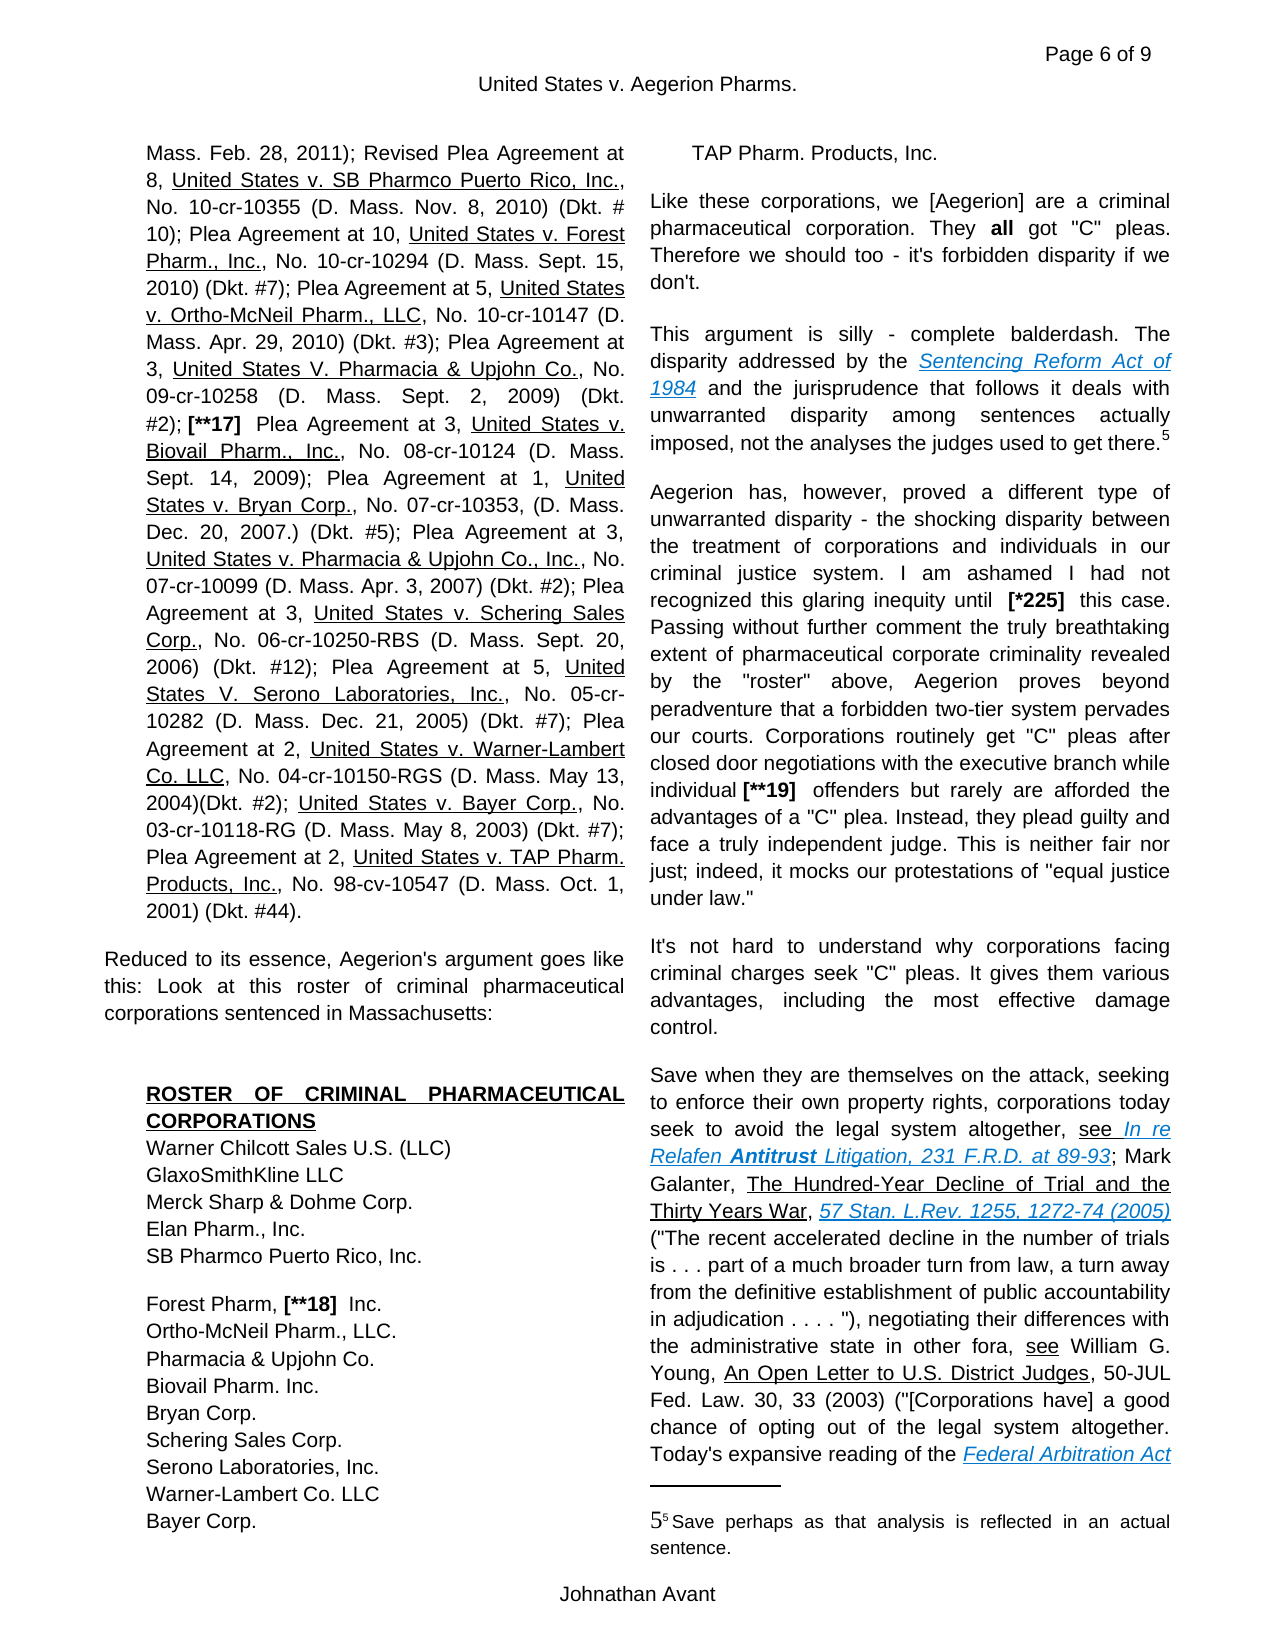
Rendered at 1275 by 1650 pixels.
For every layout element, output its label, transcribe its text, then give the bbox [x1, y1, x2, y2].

text Serono Laboratories, Inc. [146, 1452, 625, 1479]
text Like these corporations, we [Aegerion] are a criminal pharmaceutical corporation. They all got "C" pleas. Therefore we should too - it's forbidden disparity if we don't. [650, 185, 1171, 294]
text Biovail Pharm. Inc. [146, 1370, 625, 1397]
text ROSTER OF CRIMINAL PHARMACEUTICAL CORPORATIONS [146, 1079, 625, 1103]
text ROSTER OF CRIMINAL PHARMACEUTICAL CORPORATIONS [146, 1104, 625, 1133]
text Schering Sales Corp. [146, 1424, 625, 1452]
text Pharmacia & Upjohn Co. [146, 1343, 625, 1370]
text Elan Pharm., Inc. [146, 1214, 625, 1241]
text Aegerion has, however, proved a different type of unwarranted disparity - the shocking disparity between the treatment of corporations and individuals in our criminal justice system. I am ashamed I had not recognized this glaring inequity until [*225] this case. Passing without further comment the truly breathtaking extent of pharmaceutical corporate criminality revealed by the "roster" above, Aegerion proves beyond peradventure that a forbidden two-tier system pervades our courts. Corporations routinely get "C" pleas after closed door negotiations with the executive branch while individual [**19] offenders but rarely are afforded the advantages of a "C" plea. Instead, they plead guilty and face a truly independent judge. This is neither fair nor just; indeed, it mocks our protestations of "equal justice under law." [650, 477, 1171, 910]
text Merck Sharp & Dohme Corp. [146, 1187, 625, 1214]
text This argument is silly - complete balderdash. The disparity addressed by the Sentencing Reform Act of 1984 and the jurisprudence that follows it deals with unwarranted disparity among sentences actually imposed, not the analyses the judges used to get there.5 [650, 319, 1171, 456]
text Reduced to its essence, Aegerion's argument goes like this: Look at this roster of criminal pharmaceutical corporations sentenced in Massachusetts: [104, 944, 625, 1025]
text GlaxoSmithKline LLC [146, 1160, 625, 1187]
text Warner-Lambert Co. LLC [146, 1479, 625, 1506]
text Bayer Corp. [146, 1506, 625, 1533]
text It's not hard to understand why corporations facing criminal charges seek "C" pleas. It gives them various advantages, including the most effective damage control. [650, 931, 1171, 1039]
text SB Pharmco Puerto Rico, Inc. [146, 1241, 625, 1268]
text Forest Pharm, [**18] Inc. [146, 1289, 625, 1316]
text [650, 1060, 1171, 1466]
text Warner Chilcott Sales U.S. (LLC) [146, 1133, 625, 1160]
text Bryan Corp. [146, 1397, 625, 1424]
text Ortho-McNeil Pharm., LLC. [146, 1316, 625, 1343]
text TAP Pharm. Products, Inc. [692, 137, 1171, 164]
